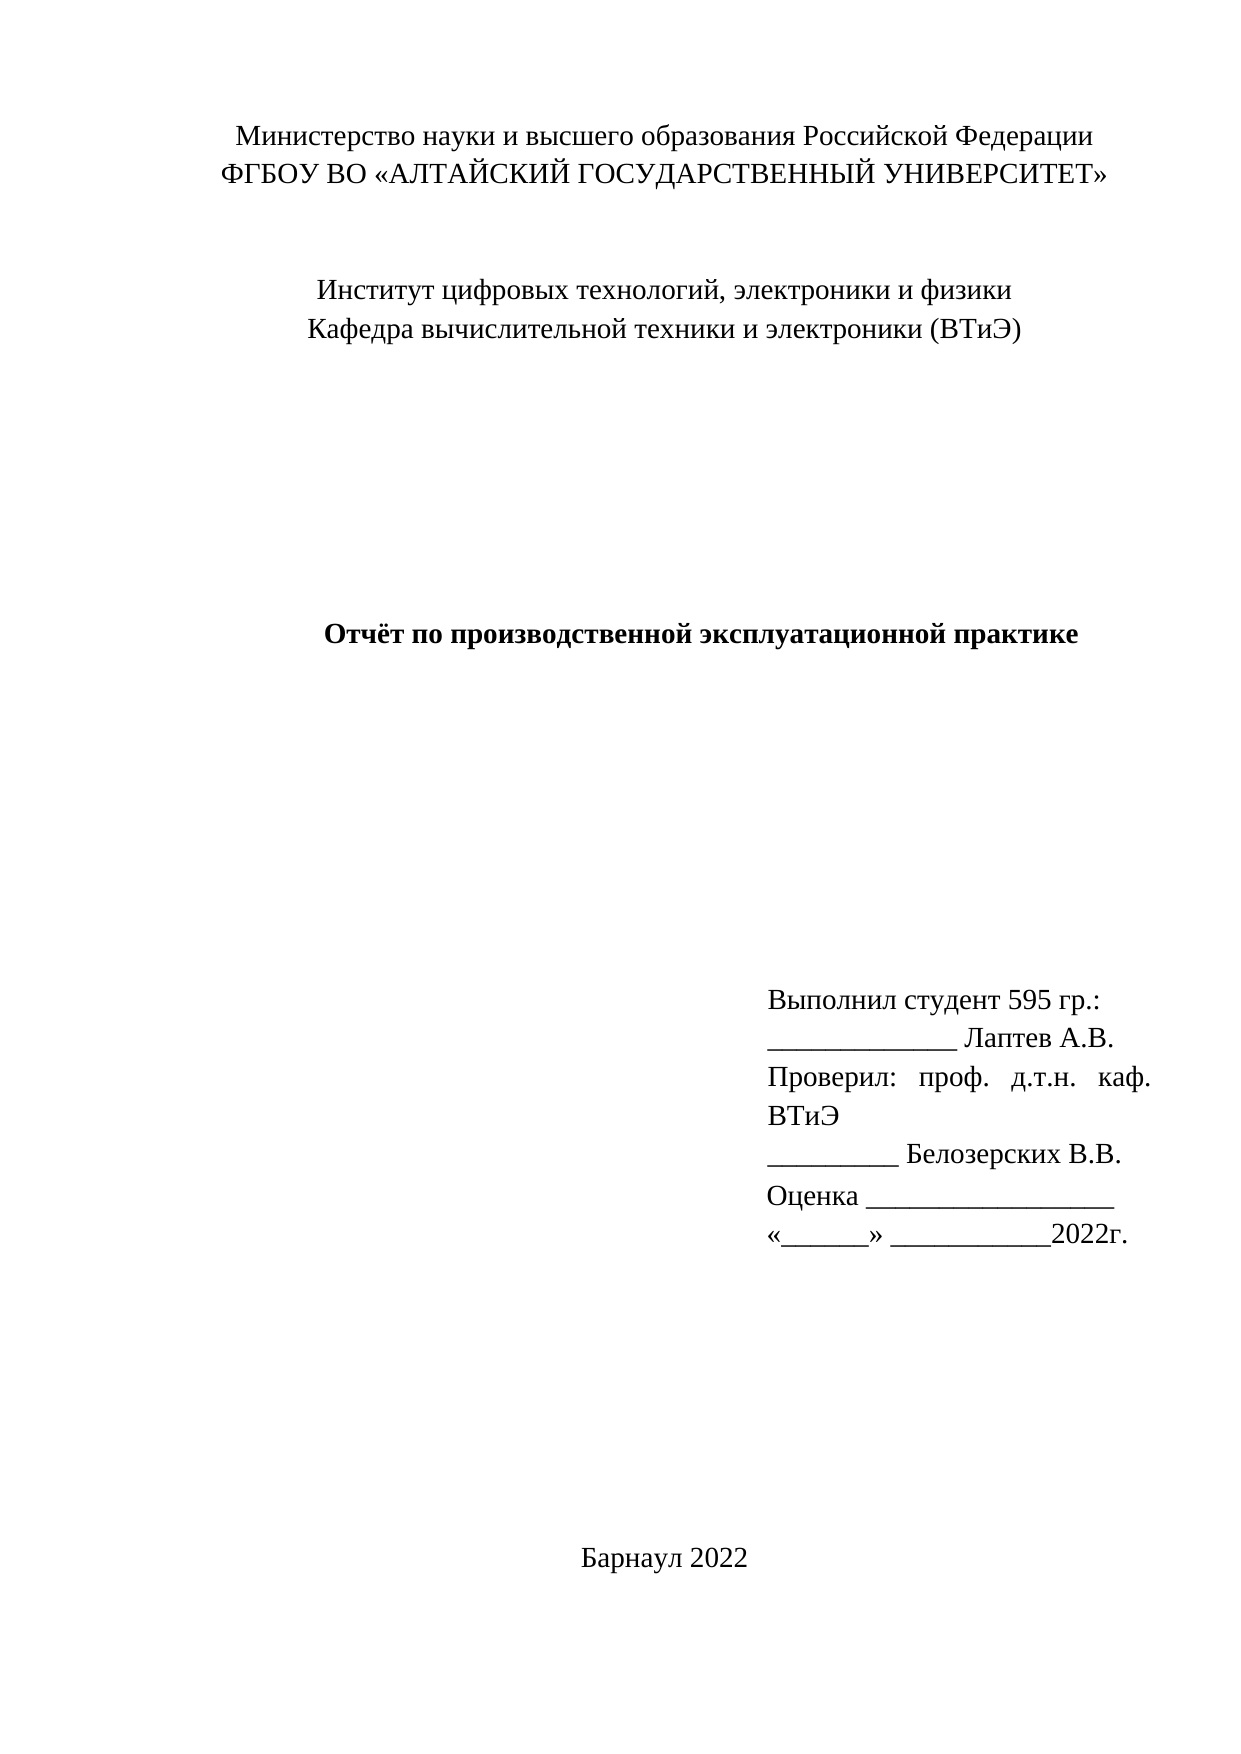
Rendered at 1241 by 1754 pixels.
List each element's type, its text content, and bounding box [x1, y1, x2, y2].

text ФГБОУ ВО «АЛТАЙСКИЙ ГОСУДАРСТВЕННЫЙ УНИВЕРСИТЕТ» [177, 157, 1152, 190]
text Оценка _________________ [678, 1178, 1152, 1211]
text _________ Белозерских В.В. [767, 1136, 1152, 1170]
text Выполнил студент 595 гр.: [767, 982, 1152, 1016]
text Барнаул 2022 [177, 1540, 1152, 1574]
text Проверил: проф. д.т.н. каф. ВТиЭ [767, 1059, 1152, 1131]
text «______» ___________2022г. [678, 1216, 1152, 1250]
text Отчёт по производственной эксплуатационной практике [177, 616, 1152, 650]
text Кафедра вычислительной техники и электроники (ВТиЭ) [177, 311, 1152, 344]
text Министерство науки и высшего образования Российской Федерации [177, 118, 1152, 152]
text Институт цифровых технологий, электроники и физики [177, 272, 1152, 306]
text _____________ Лаптев А.В. [767, 1021, 1152, 1054]
